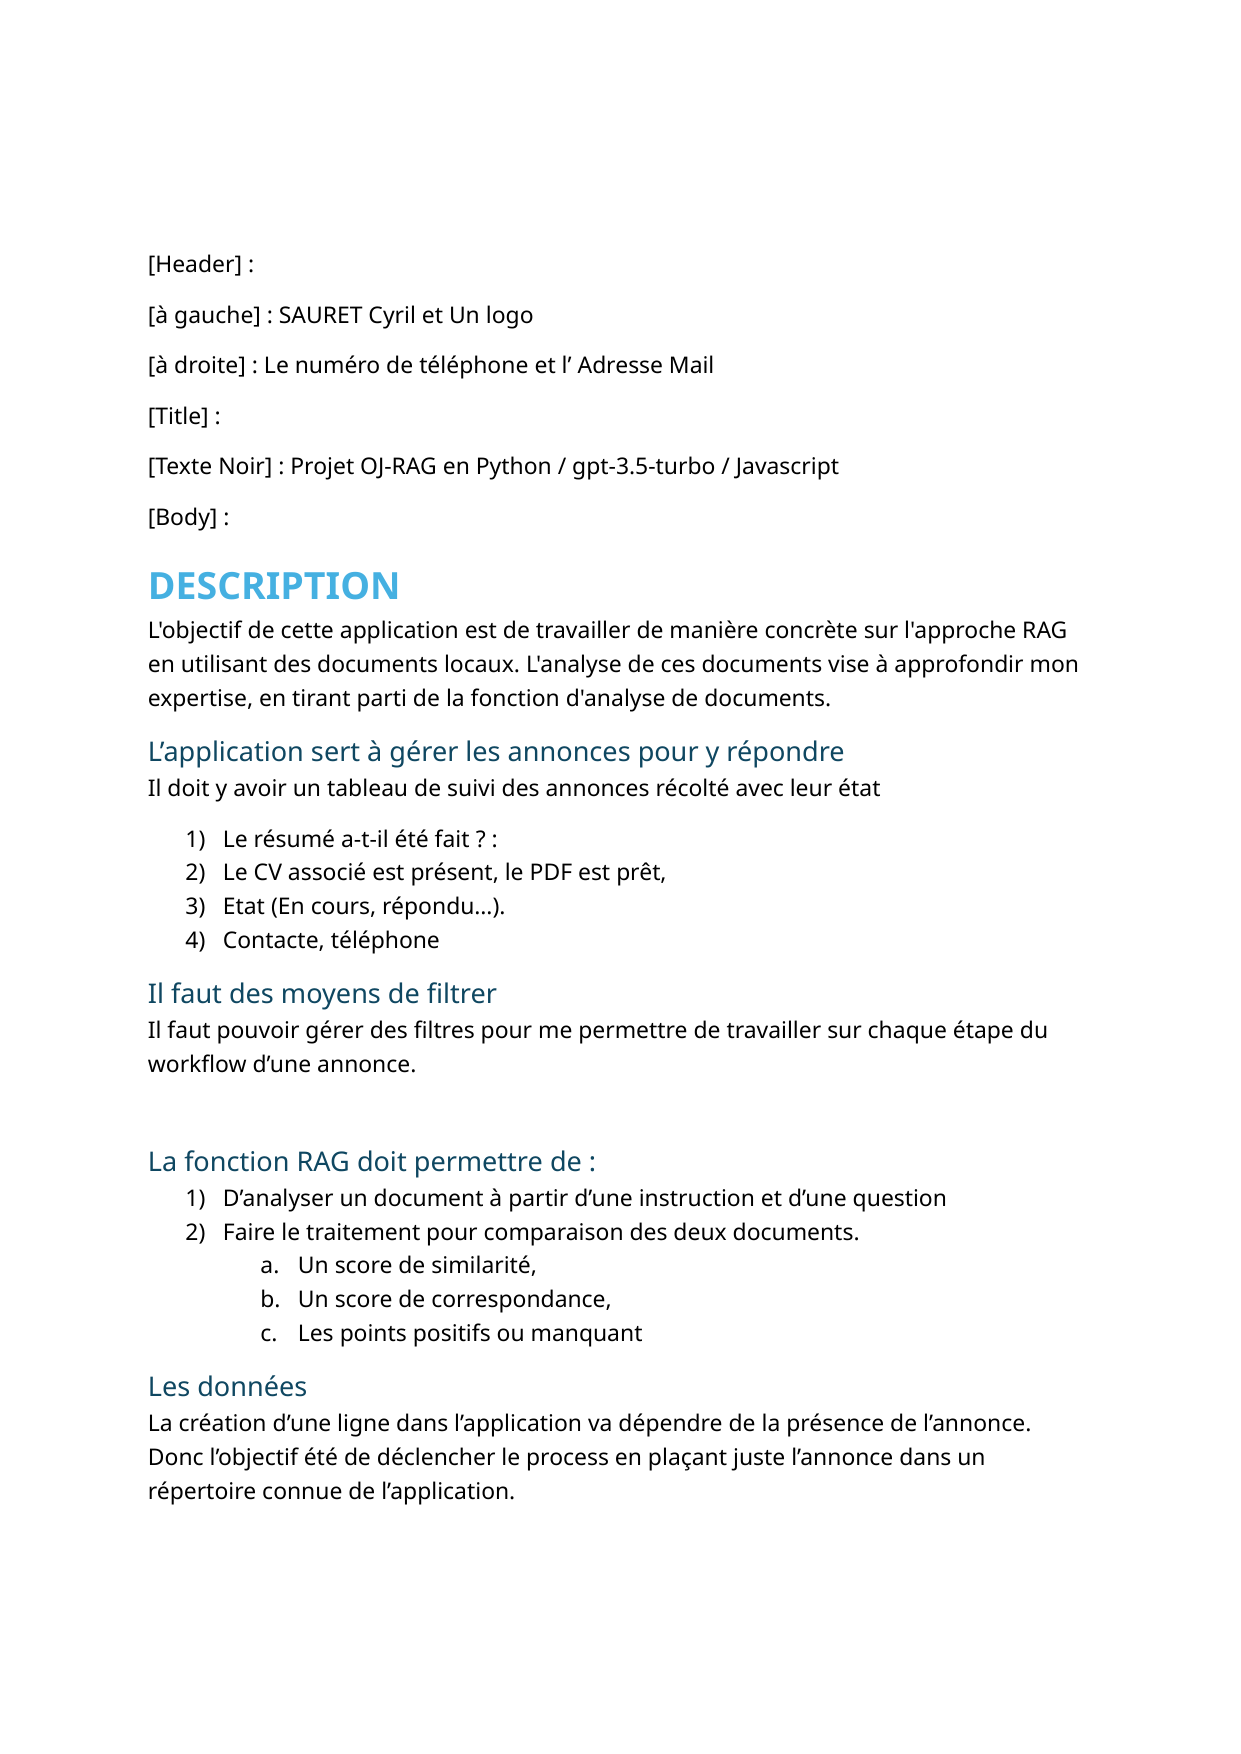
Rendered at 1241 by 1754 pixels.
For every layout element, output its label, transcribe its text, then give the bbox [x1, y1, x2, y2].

text [Body] : [148, 501, 1093, 532]
text [Texte Noir] : Projet OJ-RAG en Python / gpt-3.5-turbo / Javascript [148, 450, 1093, 481]
list Le résumé a-t-il été fait ? : [185, 822, 1093, 854]
text L'objectif de cette application est de travailler de manière concrète sur l'approche RAG en utilisant des documents locaux. L'analyse de ces documents vise à approfondir mon expertise, en tirant parti de la fonction d'analyse de documents. [148, 614, 1093, 713]
list Les points positifs ou manquant [260, 1317, 1093, 1348]
list Etat (En cours, répondu…). [185, 890, 1093, 921]
list Le CV associé est présent, le PDF est prêt, [185, 856, 1093, 887]
subtitle La fonction RAG doit permettre de : [148, 1142, 1093, 1179]
list Un score de similarité, [260, 1249, 1093, 1281]
text La création d’une ligne dans l’application va dépendre de la présence de l’annonce. Donc l’objectif été de déclencher le process en plaçant juste l’annonce dans un répertoire connue de l’application. [148, 1407, 1093, 1506]
subtitle L’application sert à gérer les annonces pour y répondre [148, 732, 1093, 769]
text [Title] : [148, 400, 1093, 431]
text [à droite] : Le numéro de téléphone et l’ Adresse Mail [148, 349, 1093, 381]
subtitle Description [148, 559, 1093, 610]
text Il doit y avoir un tableau de suivi des annonces récolté avec leur état [148, 772, 1093, 803]
list Un score de correspondance, [260, 1283, 1093, 1314]
subtitle Il faut des moyens de filtrer [148, 974, 1093, 1011]
text [à gauche] : SAURET Cyril et Un logo [148, 299, 1093, 330]
text [Header] : [148, 248, 1093, 280]
text Il faut pouvoir gérer des filtres pour me permettre de travailler sur chaque étape du workflow d’une annonce. [148, 1014, 1093, 1079]
list Faire le traitement pour comparaison des deux documents. [185, 1216, 1093, 1247]
list Contacte, téléphone [185, 924, 1093, 955]
subtitle Les données [148, 1367, 1093, 1404]
list D’analyser un document à partir d’une instruction et d’une question [185, 1182, 1093, 1213]
